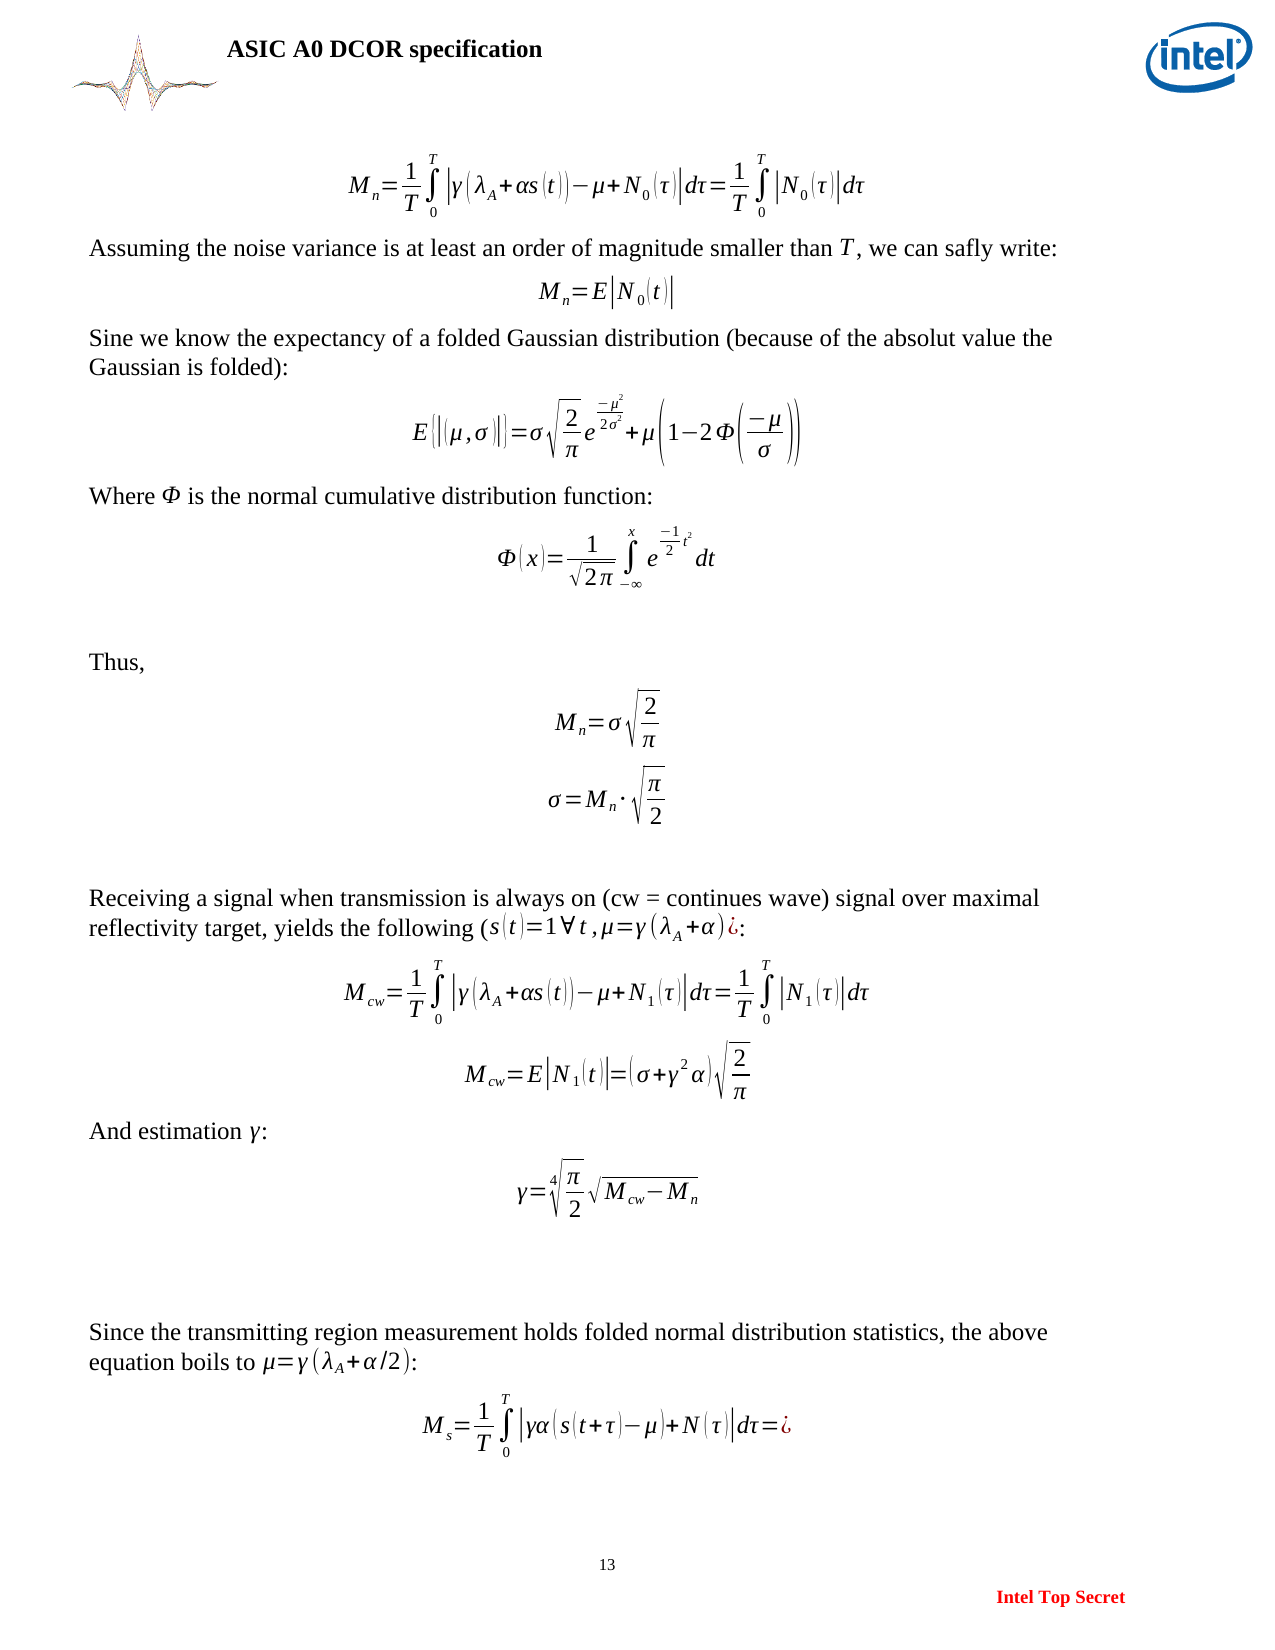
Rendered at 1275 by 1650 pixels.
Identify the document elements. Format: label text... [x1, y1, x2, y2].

text Thus, [89, 647, 1125, 676]
text And estimation : [89, 1116, 1125, 1145]
text Where is the normal cumulative distribution function: [89, 481, 1125, 510]
text Sine we know the expectancy of a folded Gaussian distribution (because of the absolut value the Gaussian is folded): [89, 323, 1125, 381]
picture [71, 34, 219, 111]
text Receiving a signal when transmission is always on (cw = continues wave) signal over maximal reflectivity target, yields the following (: [89, 883, 1125, 944]
text Assuming the noise variance is at least an order of magnitude smaller than , we can safly write: [89, 233, 1125, 262]
text Since the transmitting region measurement holds folded normal distribution statistics, the above equation boils to : [89, 1317, 1125, 1377]
